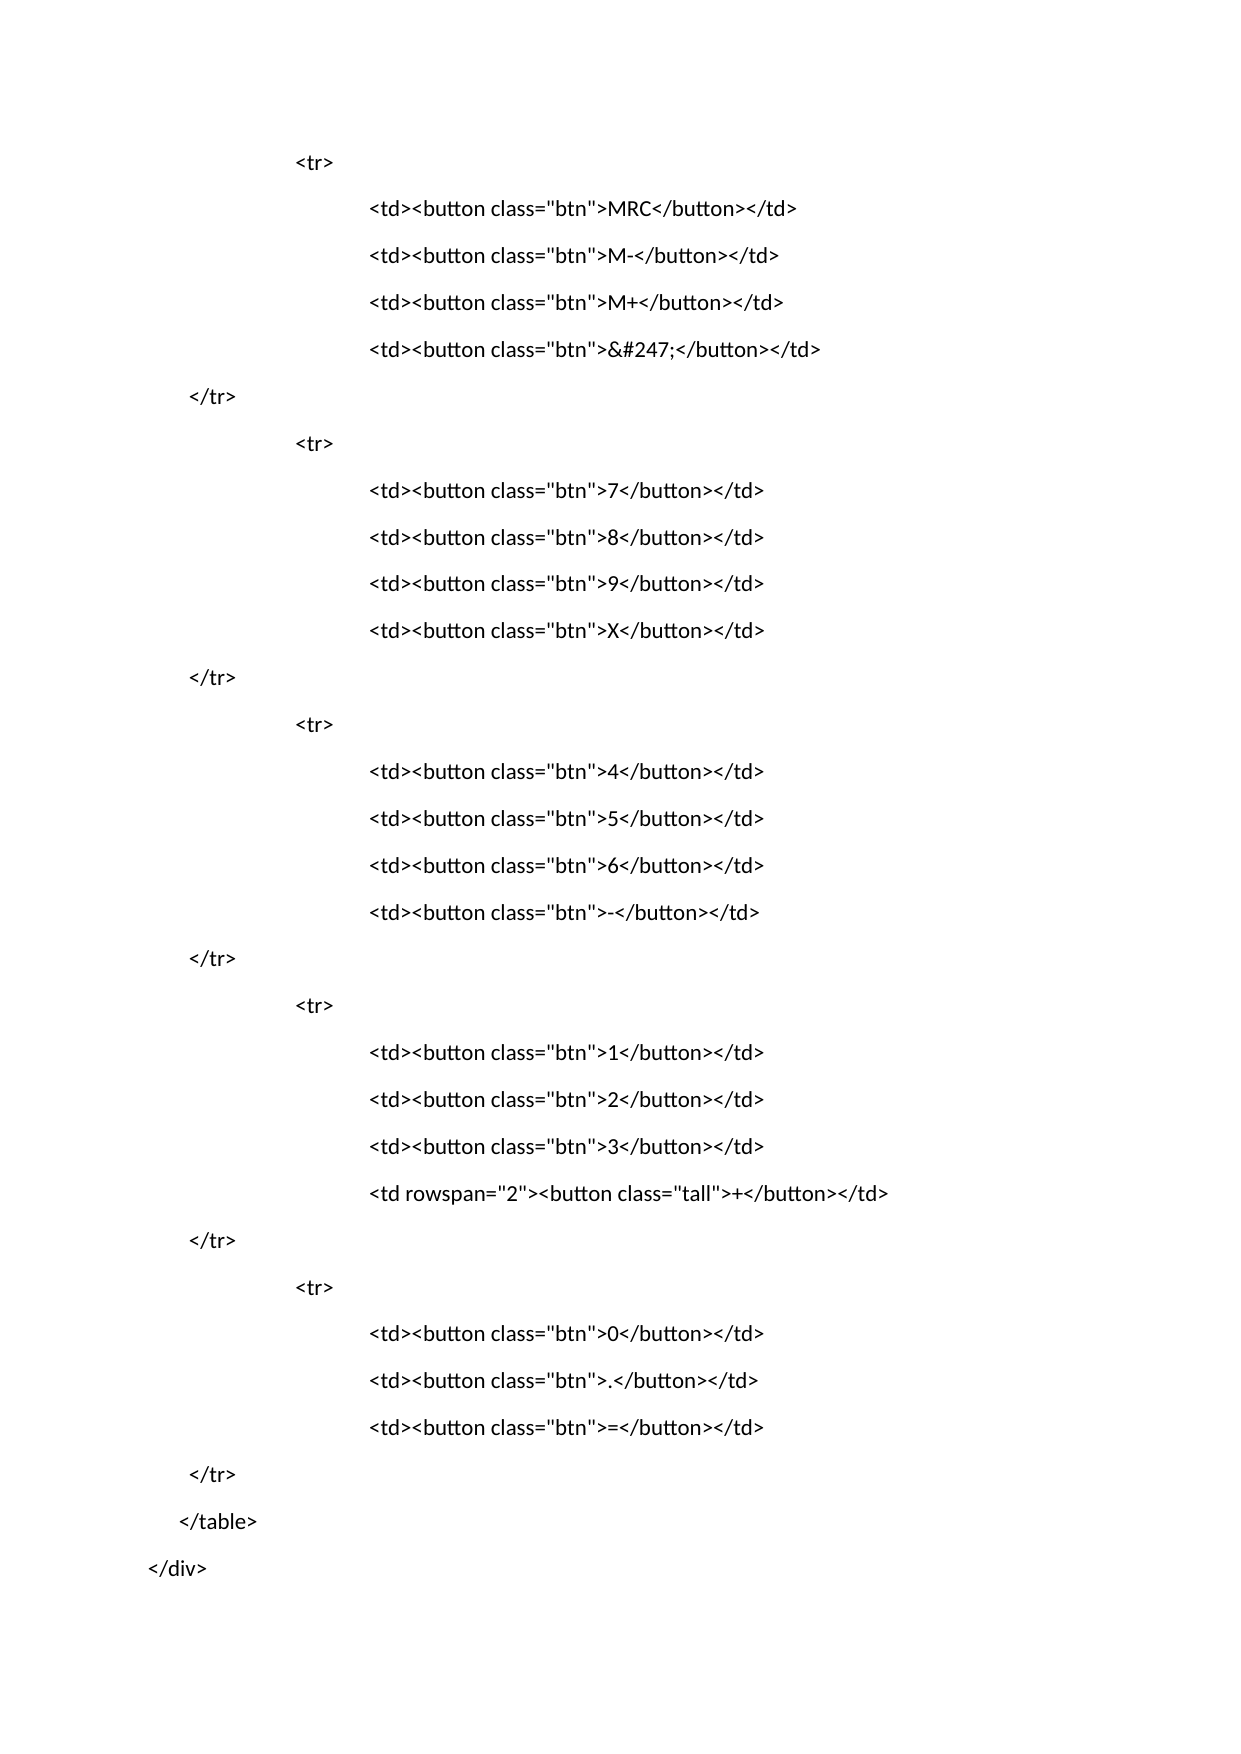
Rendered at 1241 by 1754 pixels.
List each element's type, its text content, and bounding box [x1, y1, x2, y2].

text <td><button class="btn">M+</button></td> [148, 288, 1093, 316]
text <tr> [148, 991, 1093, 1019]
text </tr> [148, 382, 1093, 410]
text <td><button class="btn">=</button></td> [148, 1413, 1093, 1441]
text <tr> [148, 148, 1093, 176]
text </tr> [148, 663, 1093, 691]
text <td><button class="btn">M-</button></td> [148, 241, 1093, 269]
text <td><button class="btn">X</button></td> [148, 616, 1093, 644]
text <tr> [148, 710, 1093, 738]
text </tr> [148, 1460, 1093, 1488]
text <td><button class="btn">0</button></td> [148, 1319, 1093, 1347]
text </tr> [148, 1226, 1093, 1254]
text <td><button class="btn">3</button></td> [148, 1132, 1093, 1160]
text <td><button class="btn">2</button></td> [148, 1085, 1093, 1113]
text <td><button class="btn">MRC</button></td> [148, 194, 1093, 222]
text <td rowspan="2"><button class="tall">+</button></td> [148, 1179, 1093, 1207]
text <tr> [148, 429, 1093, 457]
text <tr> [148, 1273, 1093, 1301]
text <td><button class="btn">5</button></td> [148, 804, 1093, 832]
text <td><button class="btn">-</button></td> [148, 898, 1093, 926]
text <td><button class="btn">7</button></td> [148, 476, 1093, 504]
text <td><button class="btn">8</button></td> [148, 523, 1093, 551]
text <td><button class="btn">.</button></td> [148, 1366, 1093, 1394]
text </tr> [148, 944, 1093, 972]
text </table> [148, 1507, 1093, 1535]
text </div> [148, 1554, 1093, 1582]
text <td><button class="btn">4</button></td> [148, 757, 1093, 785]
text <td><button class="btn">9</button></td> [148, 569, 1093, 597]
text <td><button class="btn">1</button></td> [148, 1038, 1093, 1066]
text <td><button class="btn">&#247;</button></td> [148, 335, 1093, 363]
text <td><button class="btn">6</button></td> [148, 851, 1093, 879]
